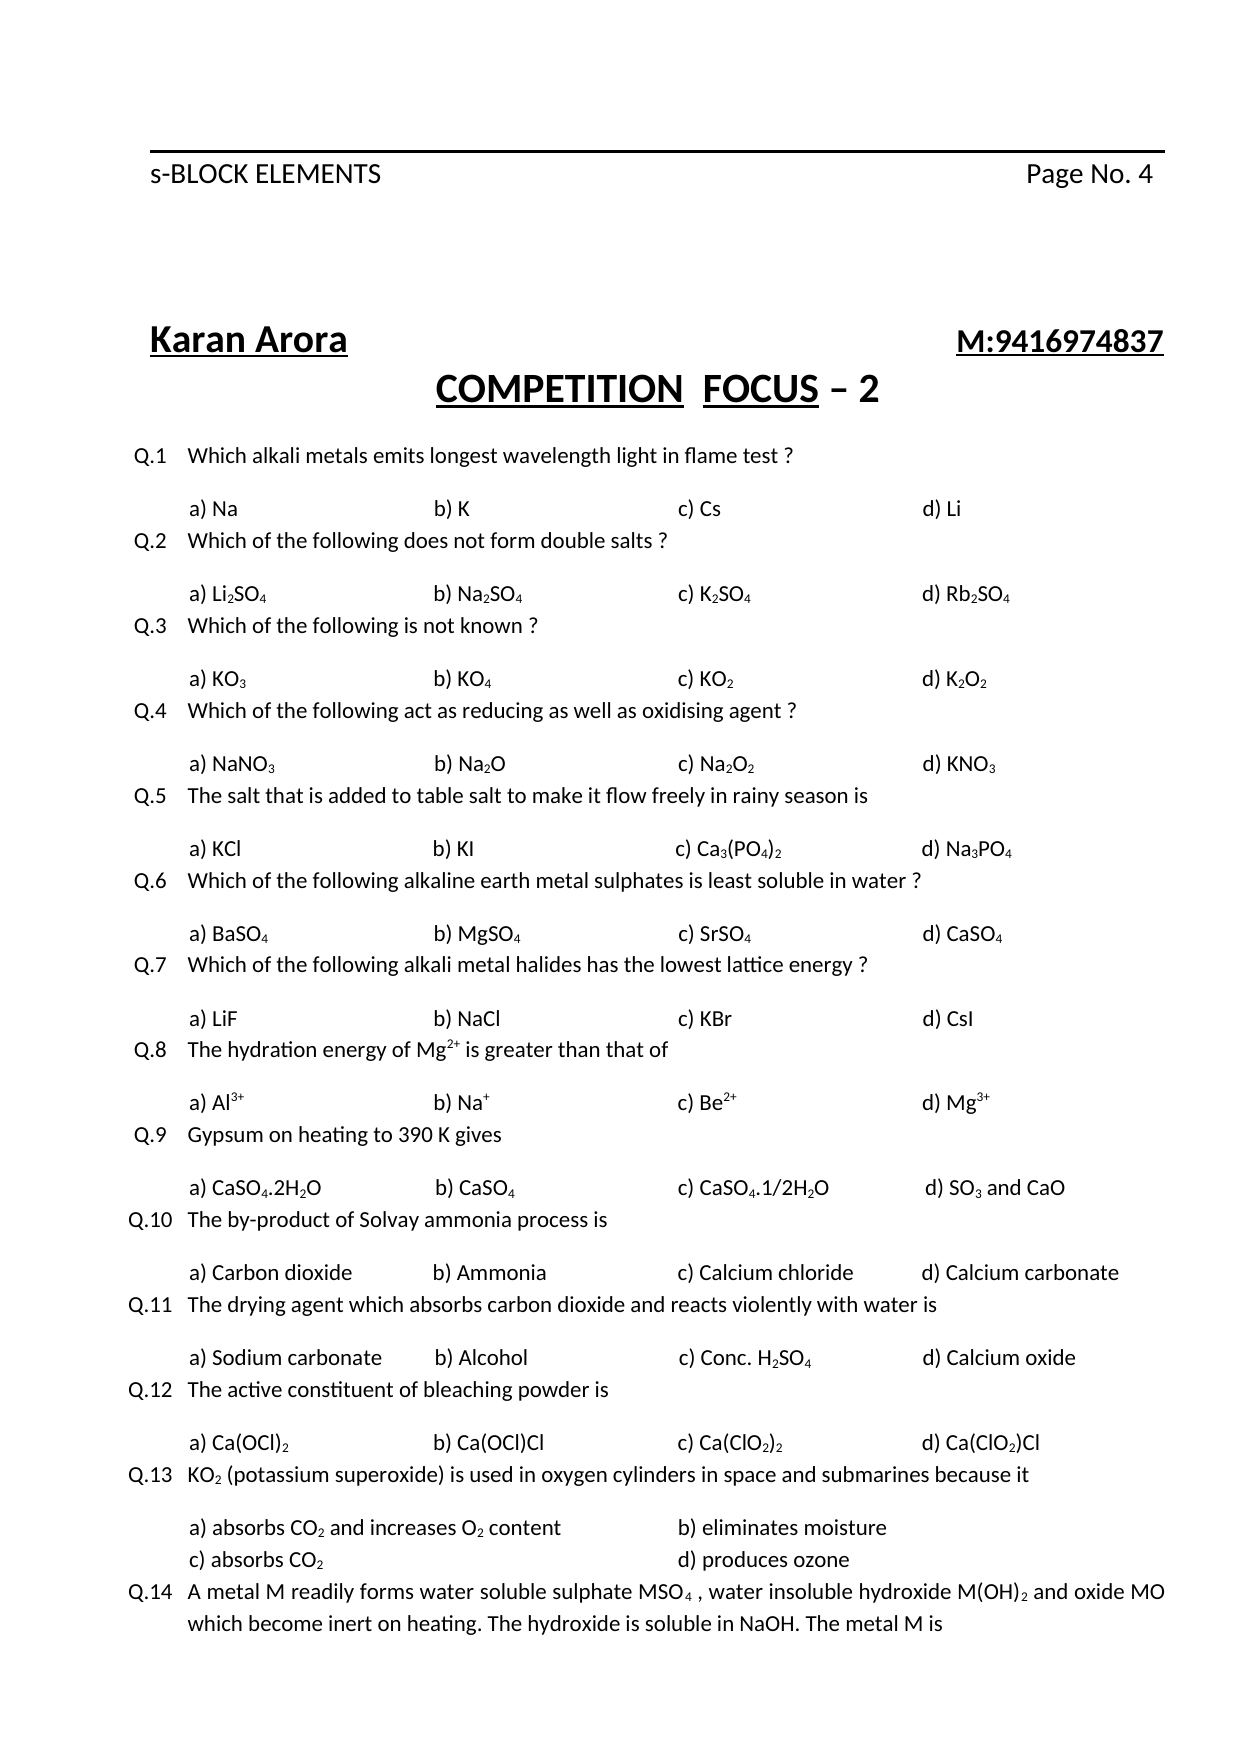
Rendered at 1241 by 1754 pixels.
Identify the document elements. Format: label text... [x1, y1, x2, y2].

table_header b) Alcohol [433, 1343, 677, 1375]
table_header a) BaSO4 [188, 919, 432, 951]
table_header d) CaSO4 [921, 919, 1165, 951]
table_header b) Na2O [433, 749, 676, 781]
text Karan Arora M:9416974837 [150, 314, 1165, 362]
list Which of the following is not known ? [150, 611, 1165, 639]
table_header c) KO2 [676, 664, 920, 696]
list The active constituent of bleaching powder is [150, 1375, 1165, 1403]
table_header a) absorbs CO2 and increases O2 content [188, 1513, 676, 1545]
table_header c) Conc. H2SO4 [677, 1343, 921, 1375]
list Which of the following alkali metal halides has the lowest lattice energy ? [150, 951, 1165, 979]
table_header d) Mg3+ [920, 1089, 1165, 1120]
table_header b) NaCl [432, 1004, 676, 1036]
table_header c) Be2+ [676, 1089, 920, 1120]
table_header d) KNO3 [921, 749, 1165, 781]
table_header b) eliminates moisture [676, 1513, 1165, 1545]
table_header c) Ca3(PO4)2 [674, 834, 920, 866]
table_header d) Na3PO4 [920, 834, 1165, 866]
table_cell c) absorbs CO2 [188, 1545, 676, 1577]
table_header c) K2SO4 [676, 579, 920, 611]
list Which alkali metals emits longest wavelength light in flame test ? [150, 441, 1165, 469]
table_header b) KO4 [432, 664, 676, 696]
list A metal M readily forms water soluble sulphate MSO4 , water insoluble hydroxide M(OH)2 and oxide MO which become inert on heating. The hydroxide is soluble in NaOH. The metal M is [150, 1577, 1165, 1637]
table_header a) Ca(OCl)2 [188, 1428, 431, 1460]
table_header a) Na [188, 494, 432, 526]
table_header d) Calcium oxide [921, 1343, 1165, 1375]
list Which of the following alkaline earth metal sulphates is least soluble in water ? [150, 866, 1165, 894]
text s-BLOCK ELEMENTS Page No. 4 [150, 153, 1165, 191]
list Which of the following act as reducing as well as oxidising agent ? [150, 696, 1165, 724]
table_header a) KCl [188, 834, 431, 866]
table_header a) NaNO3 [188, 749, 432, 781]
list Which of the following does not form double salts ? [150, 526, 1165, 554]
table_header d) Rb2SO4 [920, 579, 1165, 611]
table_header c) CaSO4.1/2H2O [676, 1174, 923, 1205]
table_header a) Sodium carbonate [188, 1343, 433, 1375]
list The salt that is added to table salt to make it flow freely in rainy season is [150, 781, 1165, 809]
table_header c) Calcium chloride [676, 1258, 920, 1290]
table_header a) CaSO4.2H2O [188, 1174, 433, 1205]
table_header c) SrSO4 [677, 919, 921, 951]
list Gypsum on heating to 390 K gives [150, 1120, 1165, 1148]
table_header c) Ca(ClO2)2 [676, 1428, 920, 1460]
table_header d) Li [921, 494, 1165, 526]
table_header a) Carbon dioxide [188, 1258, 431, 1290]
table_header b) Ammonia [431, 1258, 676, 1290]
table_header b) MgSO4 [432, 919, 677, 951]
list The drying agent which absorbs carbon dioxide and reacts violently with water is [150, 1290, 1165, 1318]
table_header c) Cs [676, 494, 921, 526]
table_header a) Al3+ [188, 1089, 432, 1120]
list The hydration energy of Mg2+ is greater than that of [150, 1036, 1165, 1063]
table_header b) Na2SO4 [432, 579, 676, 611]
table_header b) K [432, 494, 676, 526]
table_header b) KI [431, 834, 674, 866]
table_header b) CaSO4 [433, 1174, 676, 1205]
table_header d) K2O2 [920, 664, 1165, 696]
table_header d) SO3 and CaO [923, 1174, 1165, 1205]
table_header a) KO3 [188, 664, 432, 696]
text COMPETITION FOCUS – 2 [150, 362, 1165, 413]
table_cell d) produces ozone [676, 1545, 1165, 1577]
table_header c) Na2O2 [676, 749, 921, 781]
table_header c) KBr [676, 1004, 921, 1036]
list KO2 (potassium superoxide) is used in oxygen cylinders in space and submarines because it [150, 1460, 1165, 1488]
table_header d) CsI [921, 1004, 1165, 1036]
table_header d) Ca(ClO2)Cl [920, 1428, 1165, 1460]
table_header a) LiF [188, 1004, 432, 1036]
table_header d) Calcium carbonate [920, 1258, 1165, 1290]
table_header b) Ca(OCl)Cl [431, 1428, 676, 1460]
table_header a) Li2SO4 [188, 579, 432, 611]
table_header b) Na+ [432, 1089, 676, 1120]
list The by-product of Solvay ammonia process is [150, 1205, 1165, 1233]
